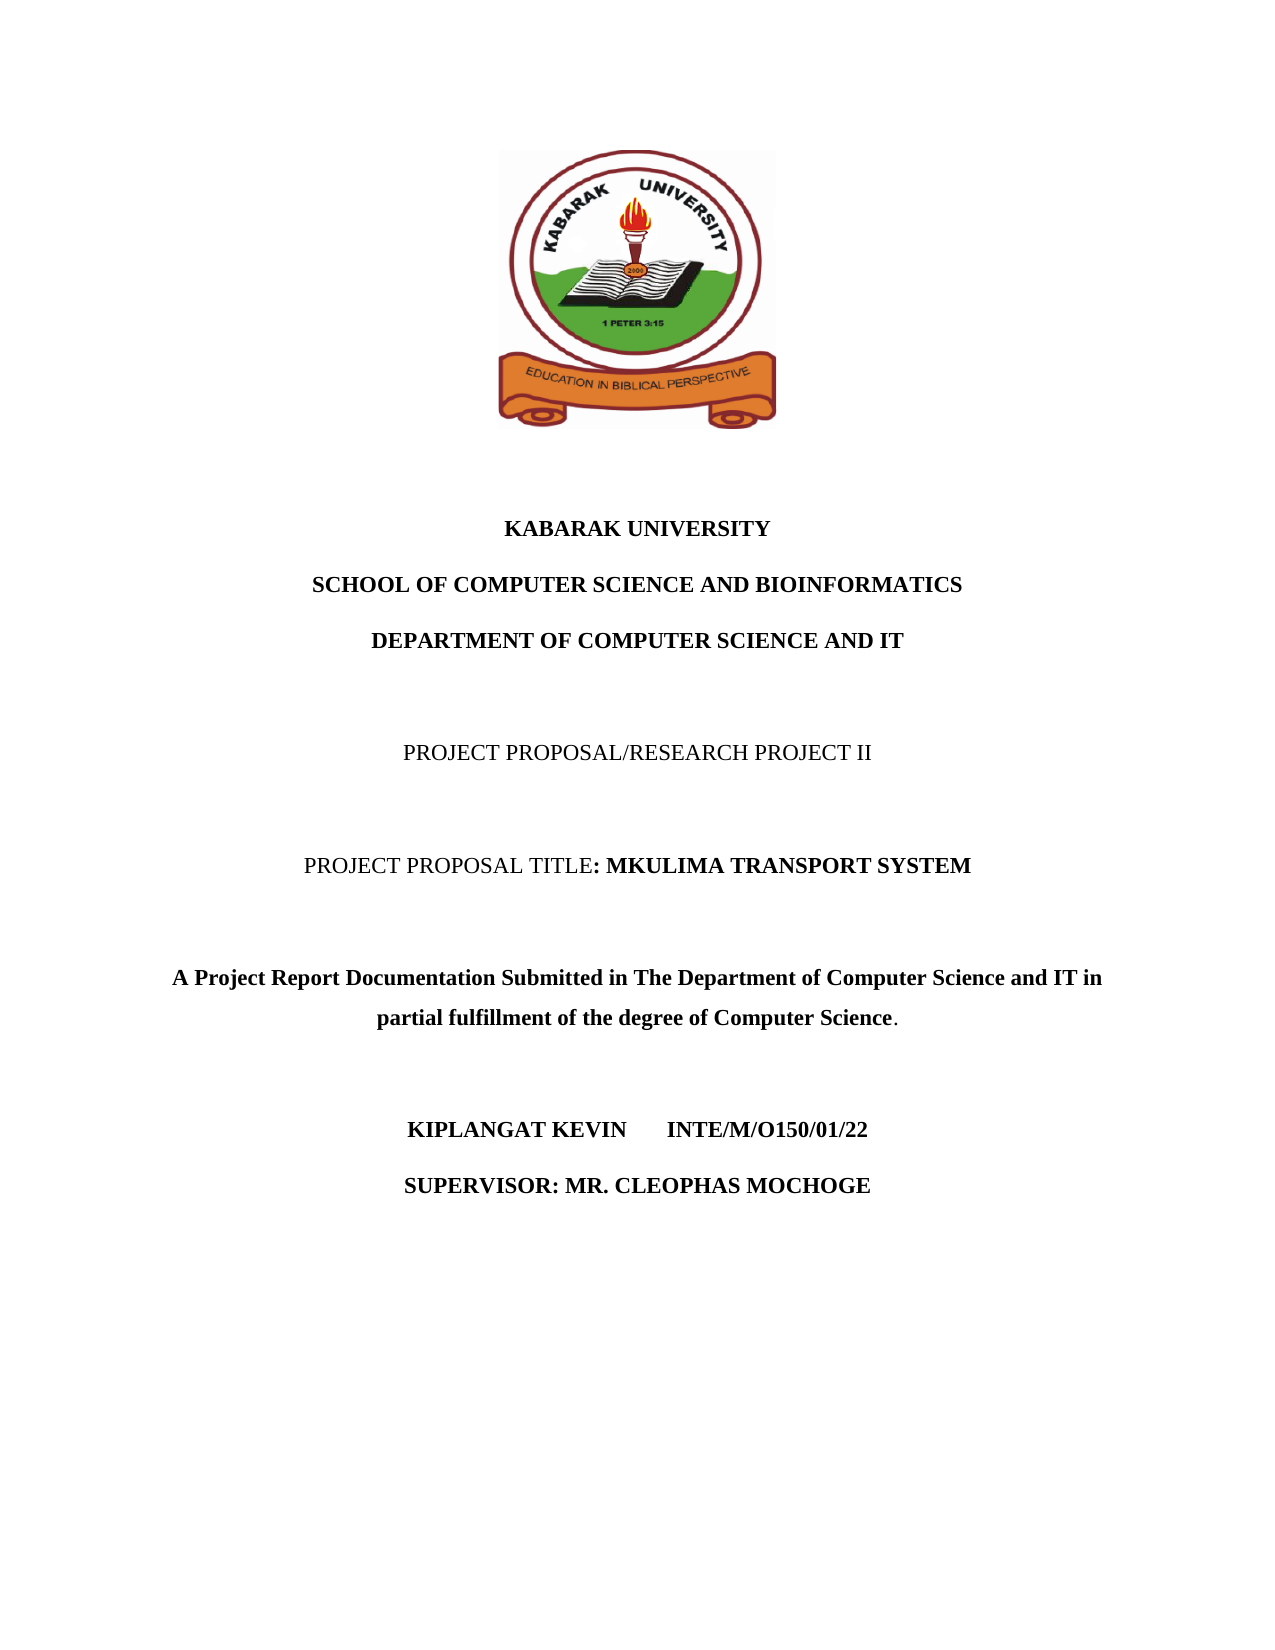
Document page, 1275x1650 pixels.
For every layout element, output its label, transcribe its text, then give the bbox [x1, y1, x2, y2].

text DEPARTMENT OF COMPUTER SCIENCE AND IT [150, 627, 1125, 653]
picture [498, 150, 777, 429]
text PROJECT PROPOSAL/RESEARCH PROJECT II [150, 739, 1125, 766]
text KIPLANGAT KEVIN INTE/M/O150/01/22 [150, 1116, 1125, 1142]
text A Project Report Documentation Submitted in The Department of Computer Science and IT in partial fulfillment of the degree of Computer Science. [150, 964, 1125, 1030]
text KABARAK UNIVERSITY [150, 515, 1125, 541]
text SUPERVISOR: MR. CLEOPHAS MOCHOGE [150, 1172, 1125, 1198]
text SCHOOL OF COMPUTER SCIENCE AND BIOINFORMATICS [150, 571, 1125, 597]
text PROJECT PROPOSAL TITLE: MKULIMA TRANSPORT SYSTEM [150, 852, 1125, 878]
